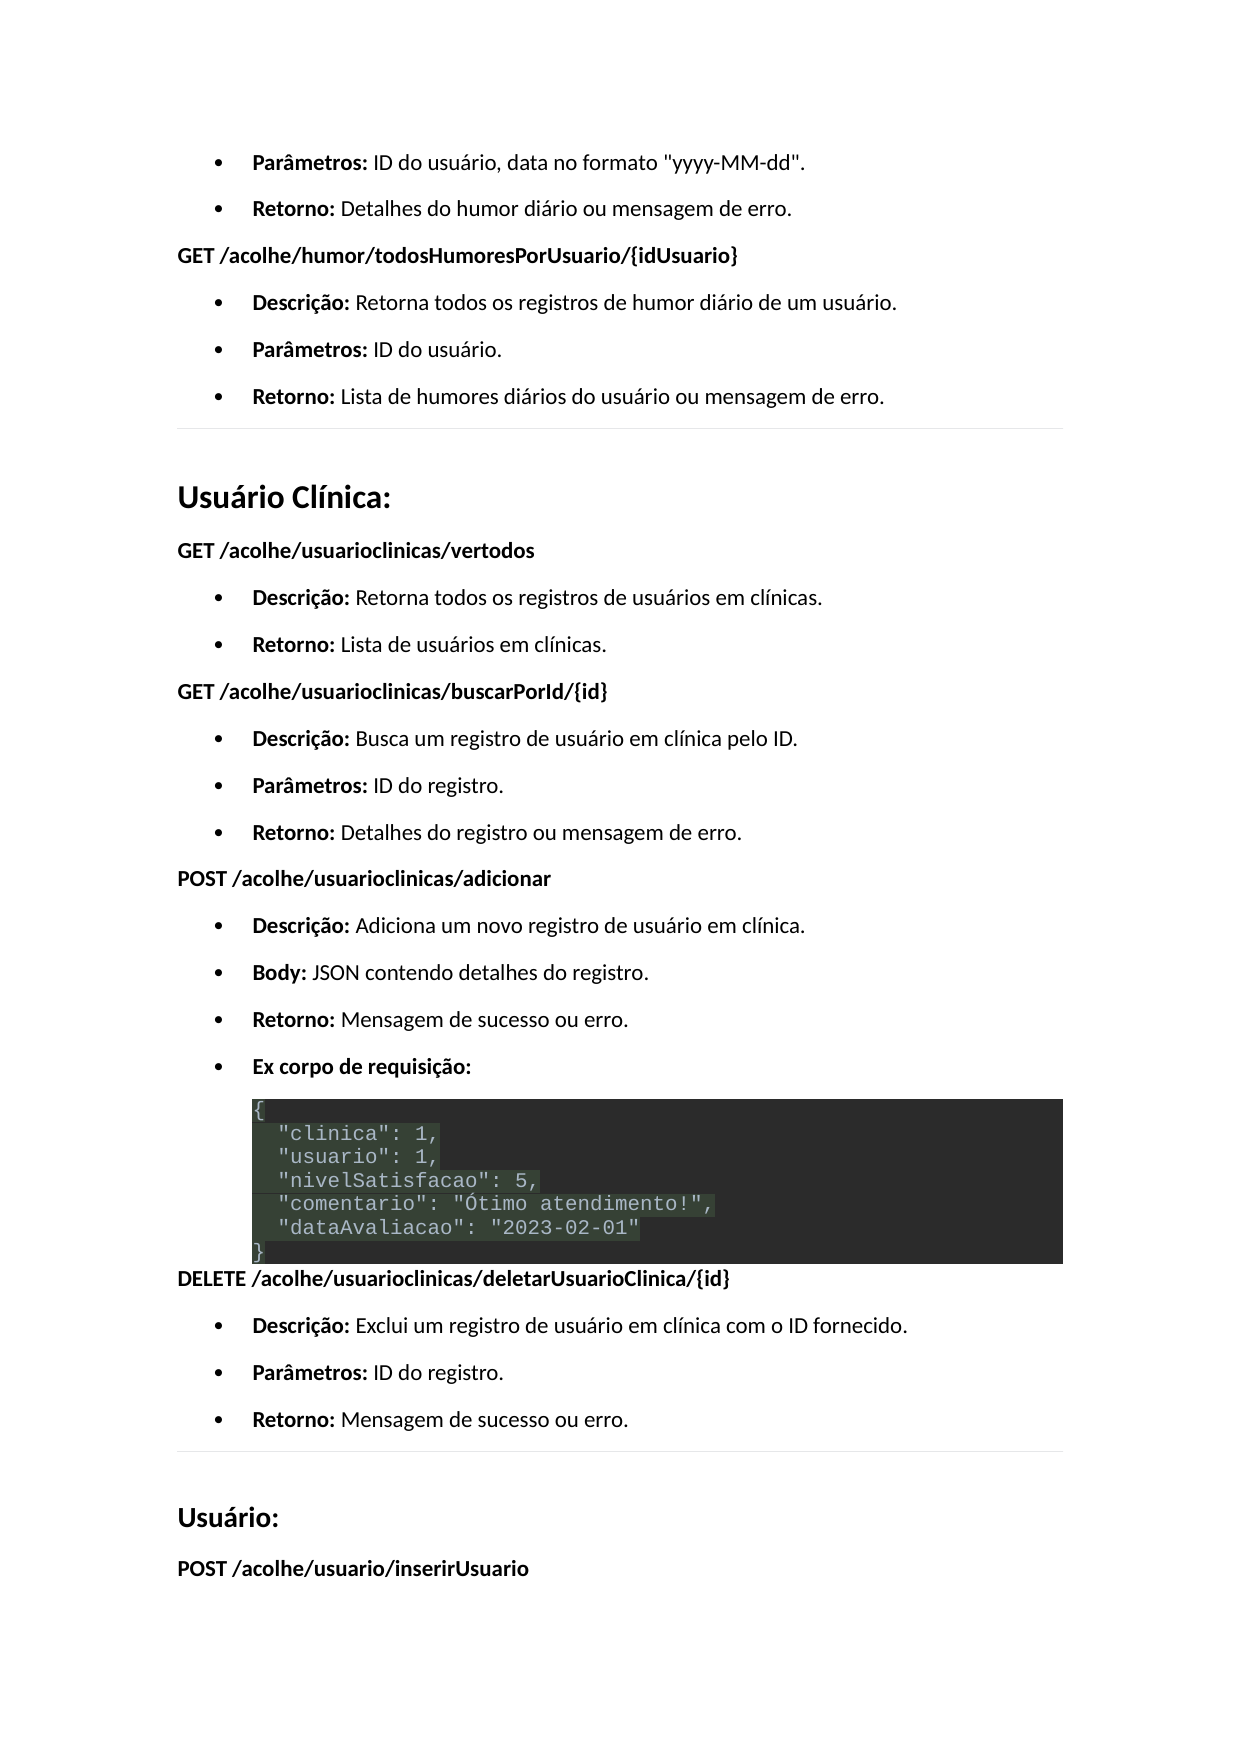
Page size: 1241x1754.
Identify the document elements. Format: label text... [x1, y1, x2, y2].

list Parâmetros: ID do usuário. [215, 335, 1063, 363]
list Parâmetros: ID do registro. [215, 771, 1063, 799]
text Usuário Clínica: [177, 476, 1063, 516]
list Retorno: Mensagem de sucesso ou erro. [215, 1005, 1063, 1033]
text GET /acolhe/usuarioclinicas/vertodos [177, 536, 1063, 564]
text { "clinica": 1, "usuario": 1, "nivelSatisfacao": 5, "comentario": "Ótimo atendimento!", "dataAvaliacao": "2023-02-01" } [252, 1099, 1063, 1264]
text DELETE /acolhe/usuarioclinicas/deletarUsuarioClinica/{id} [177, 1264, 1063, 1292]
list Retorno: Detalhes do humor diário ou mensagem de erro. [215, 194, 1063, 222]
list Descrição: Exclui um registro de usuário em clínica com o ID fornecido. [215, 1311, 1063, 1339]
list Retorno: Lista de humores diários do usuário ou mensagem de erro. [215, 382, 1063, 410]
list Descrição: Adiciona um novo registro de usuário em clínica. [215, 911, 1063, 939]
list Retorno: Lista de usuários em clínicas. [215, 630, 1063, 658]
list Retorno: Mensagem de sucesso ou erro. [215, 1405, 1063, 1433]
text POST /acolhe/usuario/inserirUsuario [177, 1554, 1063, 1582]
list Parâmetros: ID do registro. [215, 1358, 1063, 1386]
text POST /acolhe/usuarioclinicas/adicionar [177, 864, 1063, 892]
text GET /acolhe/humor/todosHumoresPorUsuario/{idUsuario} [177, 241, 1063, 269]
list Descrição: Retorna todos os registros de humor diário de um usuário. [215, 288, 1063, 316]
list Body: JSON contendo detalhes do registro. [215, 958, 1063, 986]
list Retorno: Detalhes do registro ou mensagem de erro. [215, 818, 1063, 846]
list Parâmetros: ID do usuário, data no formato "yyyy-MM-dd". [215, 148, 1063, 176]
list Descrição: Busca um registro de usuário em clínica pelo ID. [215, 724, 1063, 752]
text Usuário: [177, 1499, 1063, 1534]
list Descrição: Retorna todos os registros de usuários em clínicas. [215, 583, 1063, 611]
list Ex corpo de requisição: [215, 1052, 1063, 1080]
text GET /acolhe/usuarioclinicas/buscarPorId/{id} [177, 677, 1063, 705]
